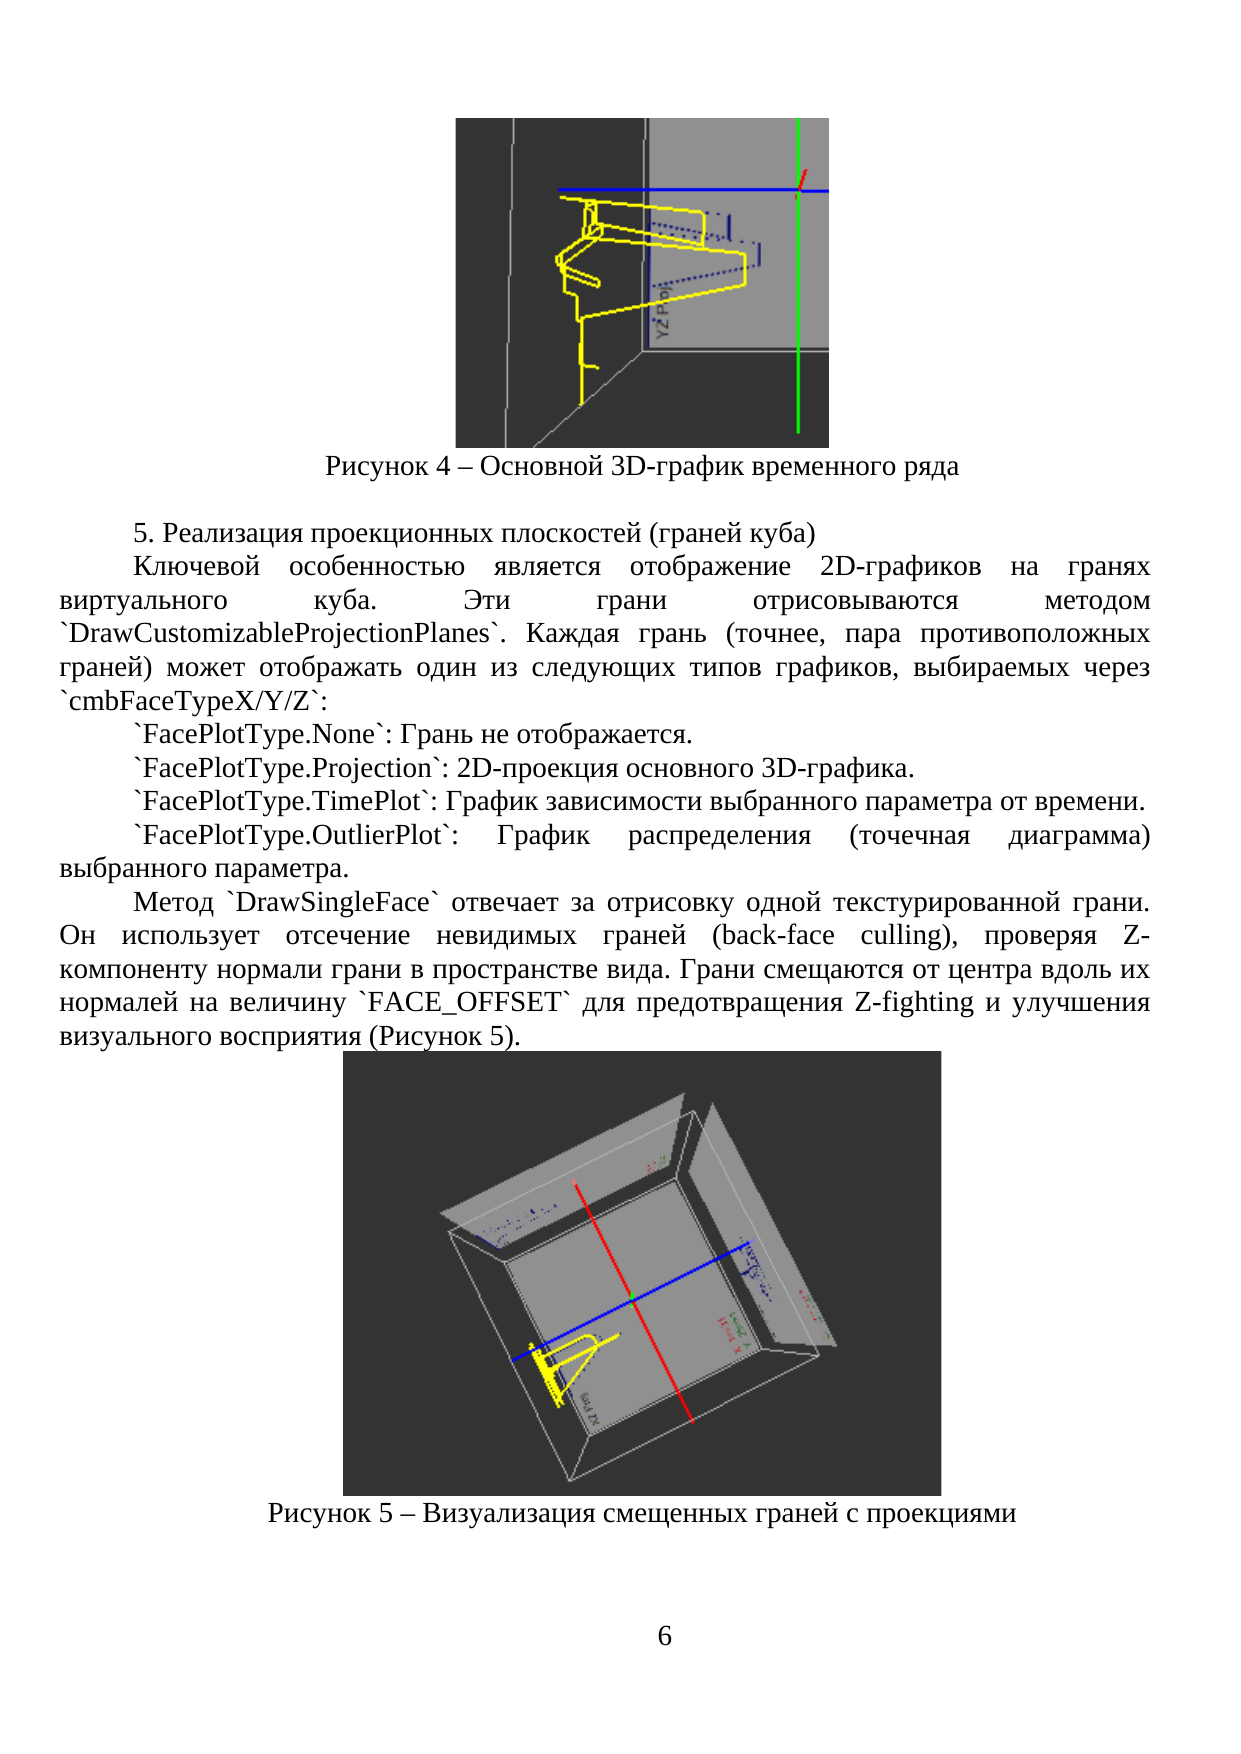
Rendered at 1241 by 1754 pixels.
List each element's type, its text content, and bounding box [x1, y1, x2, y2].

text Ключевой особенностью является отображение 2D-графиков на гранях виртуального куба. Эти грани отрисовываются методом `DrawCustomizableProjectionPlanes`. Каждая грань (точнее, пара противоположных граней) может отображать один из следующих типов графиков, выбираемых через `cmbFaceTypeX/Y/Z`: [59, 548, 1152, 716]
text `FacePlotType.None`: Грань не отображается. [59, 716, 1152, 750]
picture [455, 118, 829, 448]
text 5. Реализация проекционных плоскостей (граней куба) [59, 515, 1152, 548]
text `FacePlotType.TimePlot`: График зависимости выбранного параметра от времени. [59, 783, 1152, 817]
text Метод `DrawSingleFace` отвечает за отрисовку одной текстурированной грани. Он использует отсечение невидимых граней (back-face culling), проверяя Z-компоненту нормали грани в пространстве вида. Грани смещаются от центра вдоль их нормалей на величину `FACE_OFFSET` для предотвращения Z-fighting и улучшения визуального восприятия (Рисунок 5). [59, 884, 1152, 1052]
picture [343, 1051, 942, 1496]
text Рисунок 5 – Визуализация смещенных граней с проекциями [59, 1495, 1152, 1529]
text Рисунок 4 – Основной 3D-график временного ряда [59, 448, 1152, 481]
text `FacePlotType.OutlierPlot`: График распределения (точечная диаграмма) выбранного параметра. [59, 817, 1152, 884]
text `FacePlotType.Projection`: 2D-проекция основного 3D-графика. [59, 750, 1152, 783]
